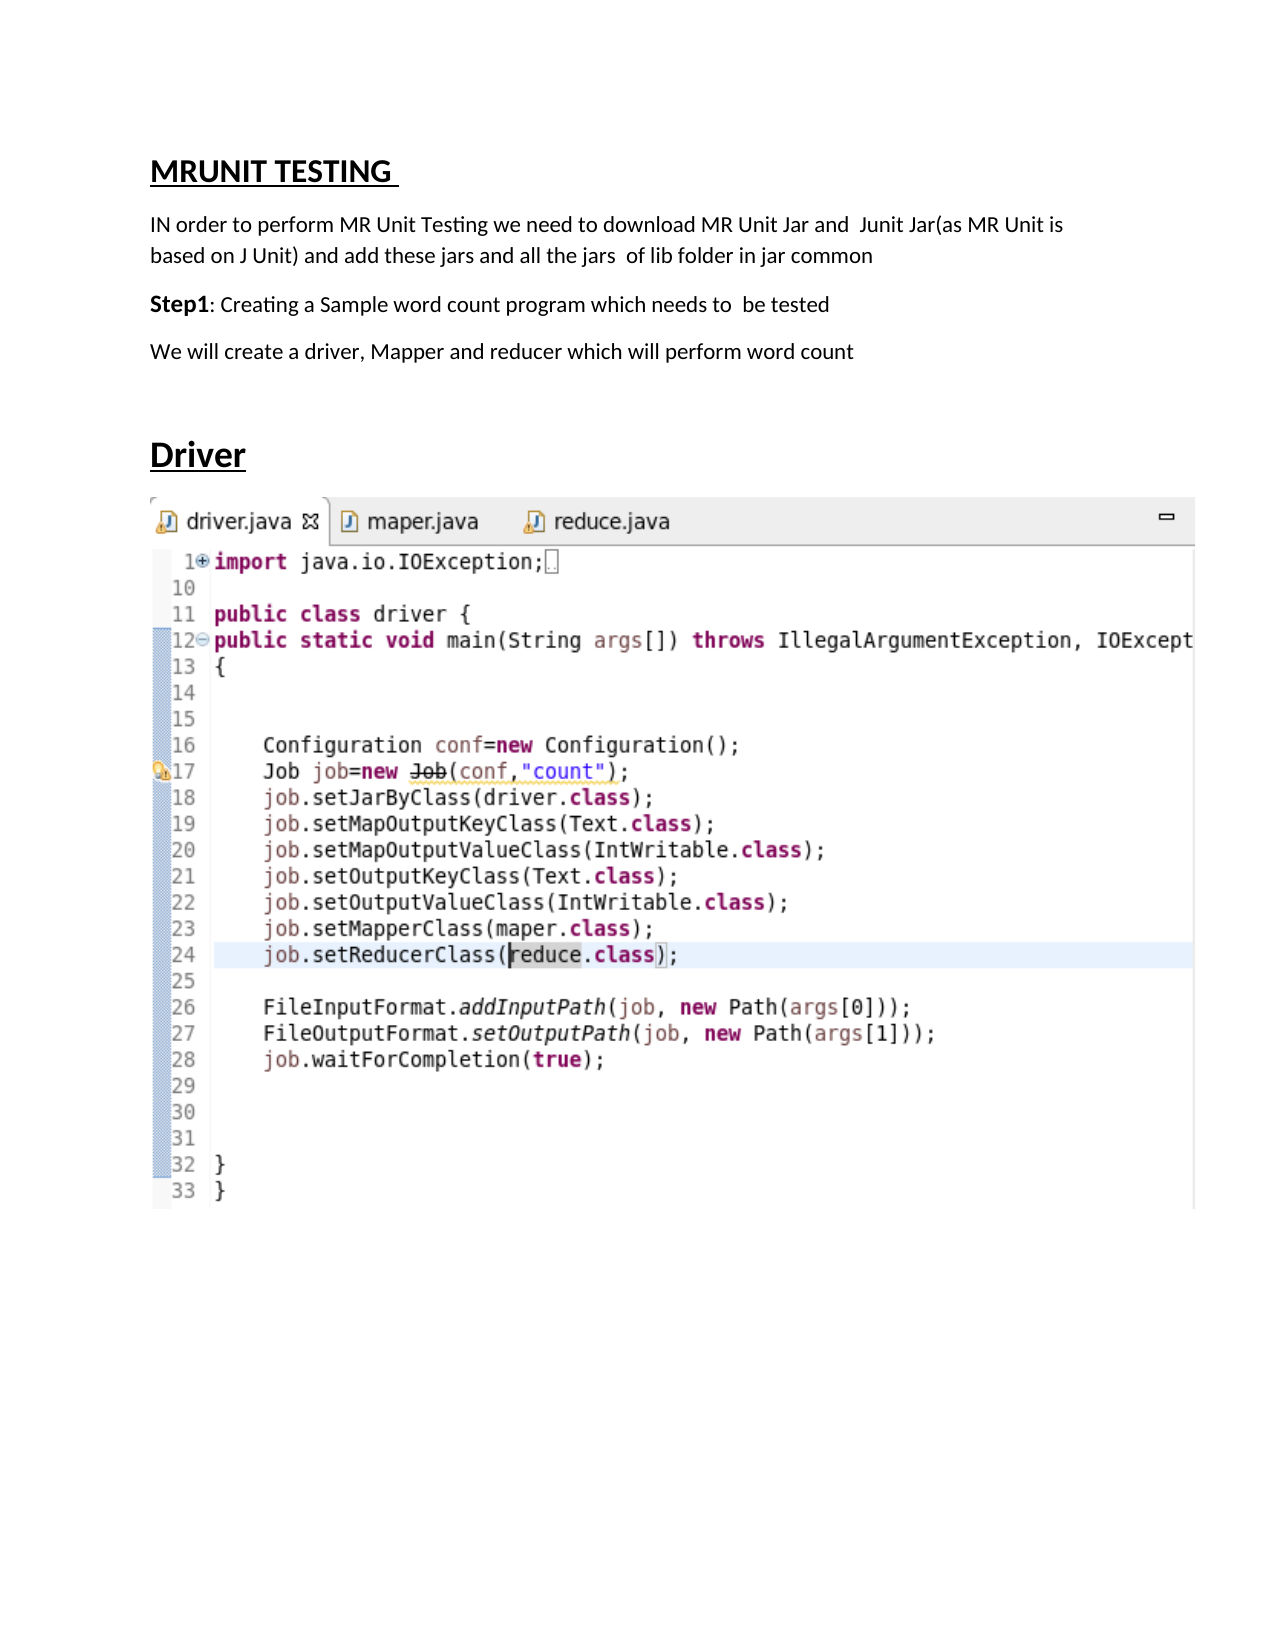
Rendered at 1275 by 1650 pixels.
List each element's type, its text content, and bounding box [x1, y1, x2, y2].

text Driver [150, 431, 1125, 477]
text IN order to perform MR Unit Testing we need to download MR Unit Jar and Junit Jar(as MR Unit is based on J Unit) and add these jars and all the jars of lib folder in jar common [150, 211, 1125, 269]
text MRUNIT TESTING [150, 150, 1125, 191]
picture [150, 497, 1196, 1209]
text Step1: Creating a Sample word count program which needs to be tested [150, 288, 1125, 318]
text We will create a driver, Mapper and reducer which will perform word count [150, 337, 1125, 365]
